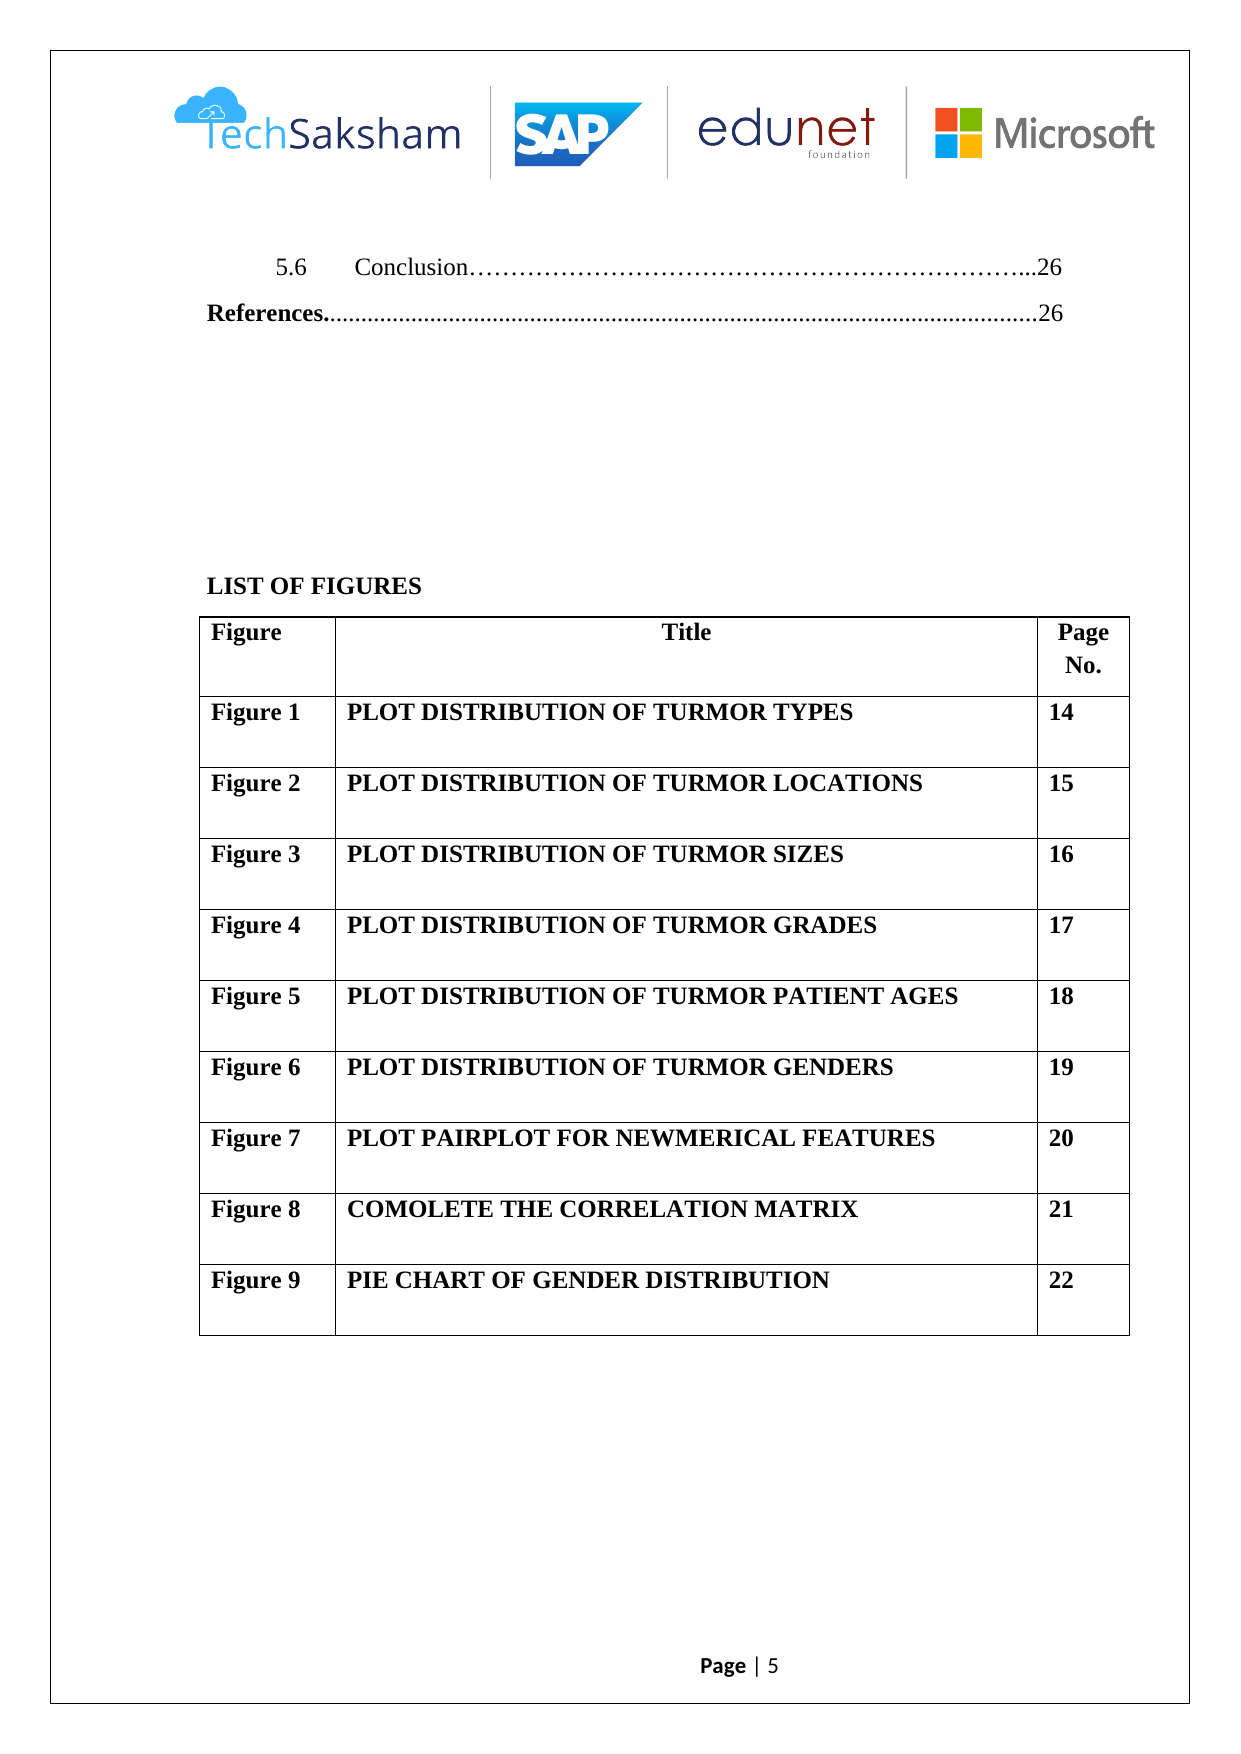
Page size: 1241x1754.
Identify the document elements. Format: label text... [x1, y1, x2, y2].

text 5.6 Conclusion…………………………………………………………...26 [207, 252, 1122, 281]
table_cell [200, 1194, 335, 1264]
table_cell PLOT DISTRIBUTION OF TURMOR SIZES [336, 839, 1037, 909]
table_header Page No. [1038, 618, 1129, 696]
text LIST OF FIGURES [207, 571, 1122, 600]
picture [691, 100, 883, 165]
table_cell 16 [1038, 839, 1129, 909]
table_cell PLOT DISTRIBUTION OF TURMOR TYPES [336, 697, 1037, 767]
table_cell 14 [1038, 697, 1129, 767]
table_cell 19 [1038, 1052, 1129, 1122]
table_cell [200, 768, 335, 838]
table_header Figure [200, 618, 335, 696]
picture [930, 102, 1161, 163]
table_cell [200, 697, 335, 767]
table_cell PLOT DISTRIBUTION OF TURMOR LOCATIONS [336, 768, 1037, 838]
table_cell 21 [1038, 1194, 1129, 1264]
table_cell PLOT DISTRIBUTION OF TURMOR PATIENT AGES [336, 981, 1037, 1051]
text References. 26 [207, 298, 1122, 327]
table_cell [200, 1052, 335, 1122]
table_cell [200, 981, 335, 1051]
picture [168, 79, 467, 155]
table_cell [200, 1265, 335, 1335]
table_cell [200, 839, 335, 909]
table_cell 18 [1038, 981, 1129, 1051]
table_cell 17 [1038, 910, 1129, 980]
table_cell COMOLETE THE CORRELATION MATRIX [336, 1194, 1037, 1264]
table_header Title [336, 618, 1037, 696]
table_cell 20 [1038, 1123, 1129, 1193]
table_cell 22 [1038, 1265, 1129, 1335]
table_cell PLOT DISTRIBUTION OF TURMOR GENDERS [336, 1052, 1037, 1122]
table_cell 15 [1038, 768, 1129, 838]
table_cell [200, 1123, 335, 1193]
picture [514, 98, 644, 167]
table_cell PLOT DISTRIBUTION OF TURMOR GRADES [336, 910, 1037, 980]
table_cell [200, 910, 335, 980]
table_cell PLOT PAIRPLOT FOR NEWMERICAL FEATURES [336, 1123, 1037, 1193]
table_cell PIE CHART OF GENDER DISTRIBUTION [336, 1265, 1037, 1335]
